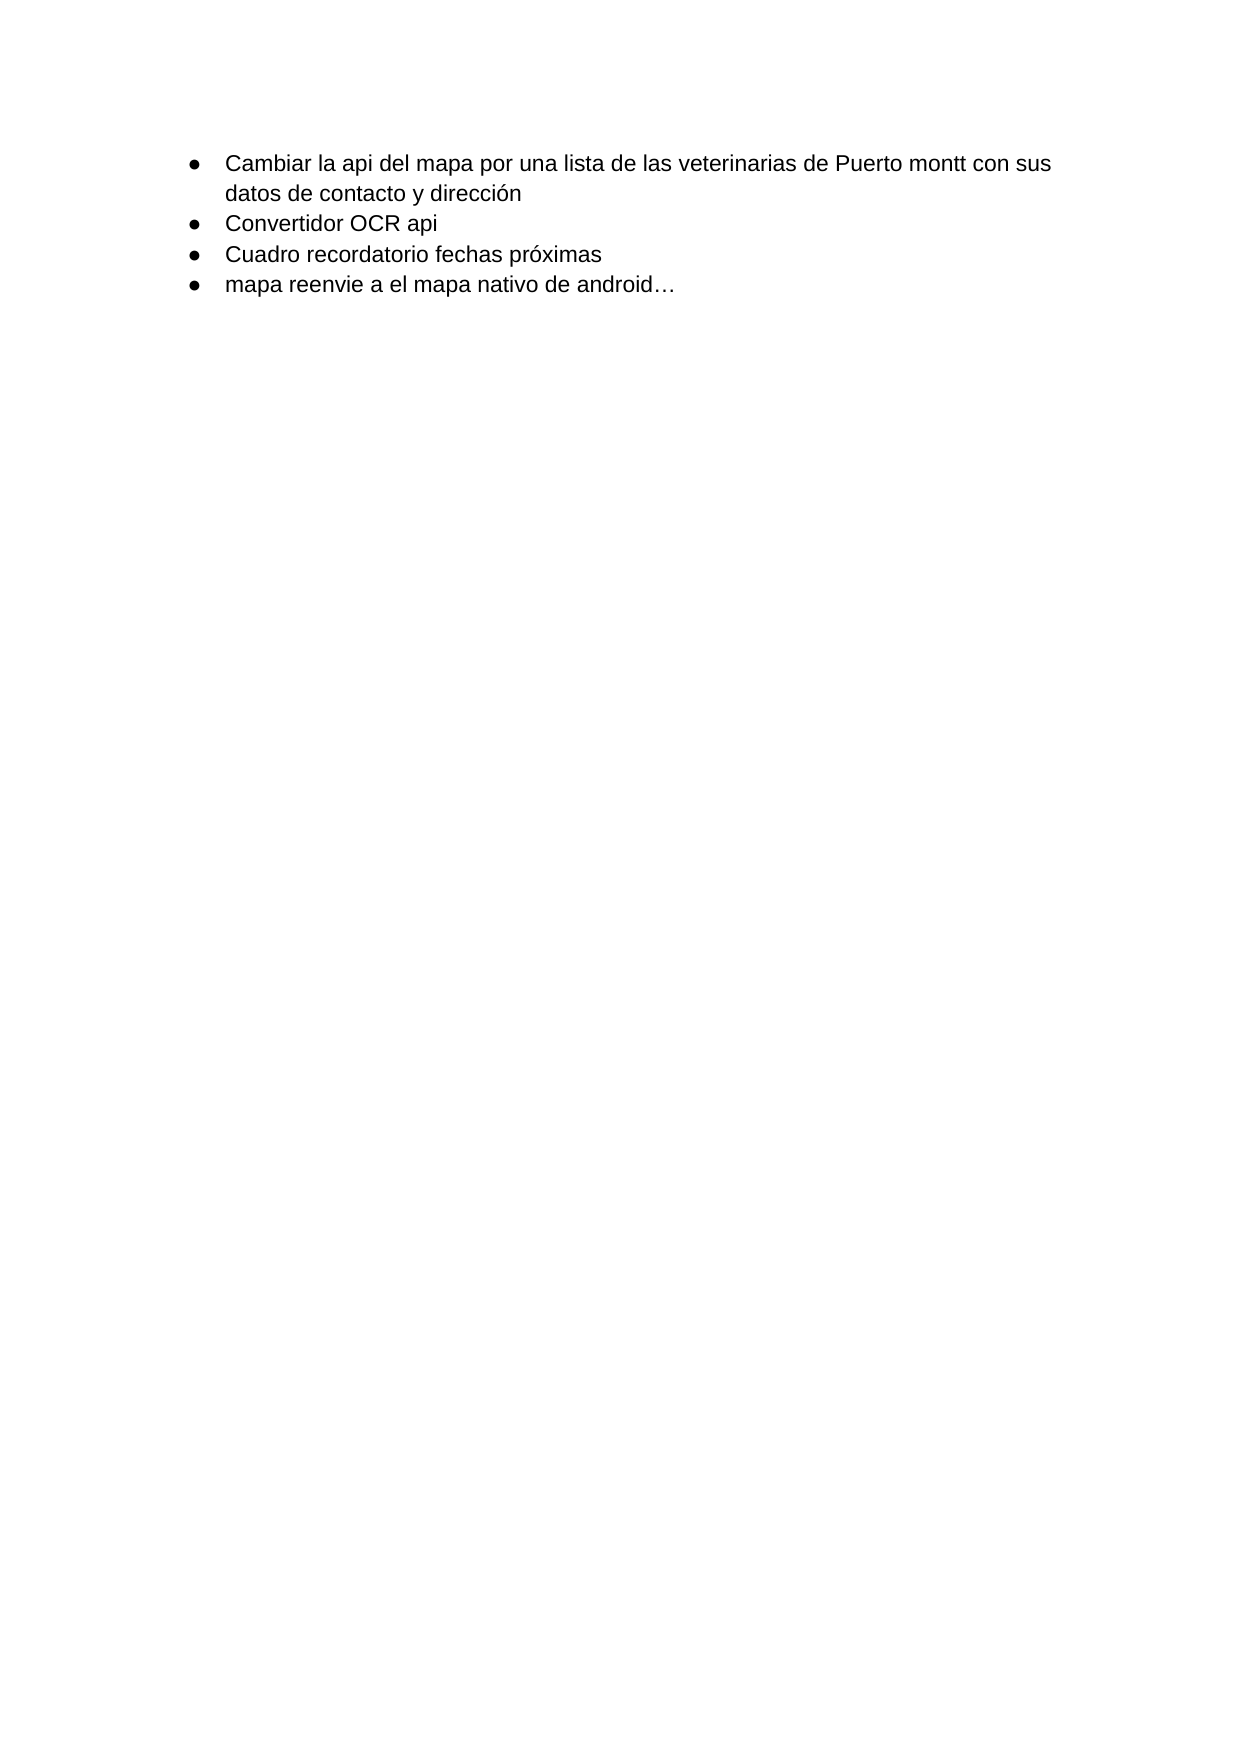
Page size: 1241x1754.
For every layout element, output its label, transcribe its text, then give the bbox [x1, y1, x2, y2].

list Cambiar la api del mapa por una lista de las veterinarias de Puerto montt con sus datos de contacto y dirección [187, 150, 1090, 207]
list mapa reenvie a el mapa nativo de android… [187, 271, 1090, 297]
list Convertidor OCR api [187, 210, 1090, 237]
list Cuadro recordatorio fechas próximas [187, 241, 1090, 267]
